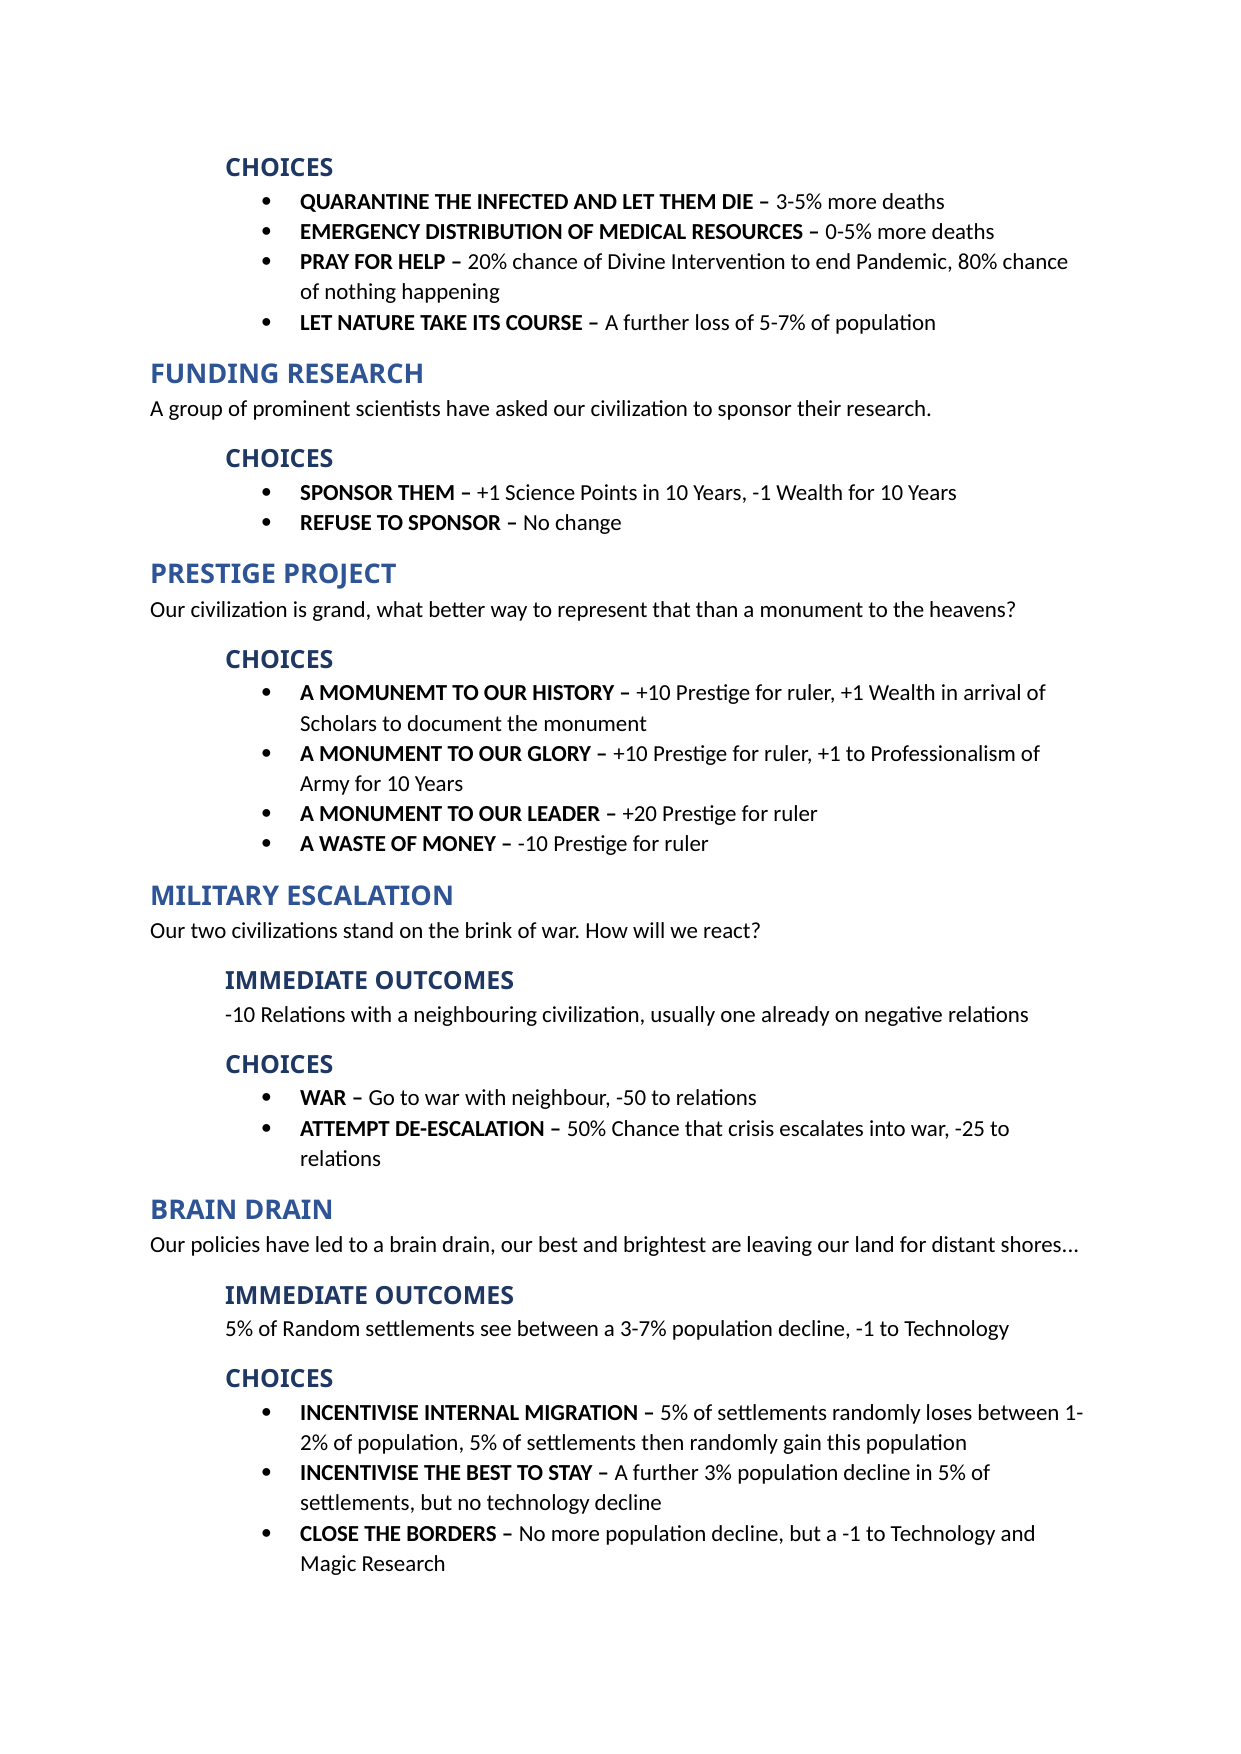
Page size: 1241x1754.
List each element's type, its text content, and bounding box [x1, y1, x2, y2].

list PRAY FOR HELP – 20% chance of Divine Intervention to end Pandemic, 80% chance of nothing happening [262, 247, 1090, 305]
list LET NATURE TAKE ITS COURSE – A further loss of 5-7% of population [262, 308, 1090, 336]
subtitle IMMEDIATE OUTCOMES [150, 1277, 1090, 1311]
subtitle MILITARY ESCALATION [150, 876, 1090, 913]
list QUARANTINE THE INFECTED AND LET THEM DIE – 3-5% more deaths [262, 187, 1090, 215]
subtitle FUNDING RESEARCH [150, 354, 1090, 391]
list SPONSOR THEM – +1 Science Points in 10 Years, -1 Wealth for 10 Years [262, 478, 1090, 506]
text Our policies have led to a brain drain, our best and brightest are leaving our land for distant shores... [150, 1231, 1090, 1258]
list A MONUMENT TO OUR GLORY – +10 Prestige for ruler, +1 to Professionalism of Army for 10 Years [262, 739, 1090, 797]
subtitle IMMEDIATE OUTCOMES [150, 963, 1090, 997]
list A WASTE OF MONEY – -10 Prestige for ruler [262, 829, 1090, 857]
subtitle CHOICES [150, 1361, 1090, 1395]
list A MOMUNEMT TO OUR HISTORY – +10 Prestige for ruler, +1 Wealth in arrival of Scholars to document the monument [262, 678, 1090, 737]
list ATTEMPT DE-ESCALATION – 50% Chance that crisis escalates into war, -25 to relations [262, 1114, 1090, 1172]
list EMERGENCY DISTRIBUTION OF MEDICAL RESOURCES – 0-5% more deaths [262, 217, 1090, 245]
text A group of prominent scientists have asked our civilization to sponsor their research. [150, 394, 1090, 422]
text Our two civilizations stand on the brink of war. How will we react? [150, 916, 1090, 944]
list CLOSE THE BORDERS – No more population decline, but a -1 to Technology and Magic Research [262, 1519, 1090, 1577]
subtitle PRESTIGE PROJECT [150, 555, 1090, 592]
subtitle CHOICES [150, 150, 1090, 184]
list A MONUMENT TO OUR LEADER – +20 Prestige for ruler [262, 799, 1090, 827]
list INCENTIVISE INTERNAL MIGRATION – 5% of settlements randomly loses between 1-2% of population, 5% of settlements then randomly gain this population [262, 1398, 1090, 1456]
text 5% of Random settlements see between a 3-7% population decline, -1 to Technology [150, 1314, 1090, 1342]
subtitle CHOICES [150, 1047, 1090, 1081]
list REFUSE TO SPONSOR – No change [262, 508, 1090, 536]
text -10 Relations with a neighbouring civilization, usually one already on negative relations [150, 1000, 1090, 1028]
list INCENTIVISE THE BEST TO STAY – A further 3% population decline in 5% of settlements, but no technology decline [262, 1458, 1090, 1516]
subtitle BRAIN DRAIN [150, 1191, 1090, 1228]
list WAR – Go to war with neighbour, -50 to relations [262, 1083, 1090, 1111]
subtitle CHOICES [150, 441, 1090, 475]
text Our civilization is grand, what better way to represent that than a monument to the heavens? [150, 595, 1090, 623]
subtitle CHOICES [150, 642, 1090, 676]
